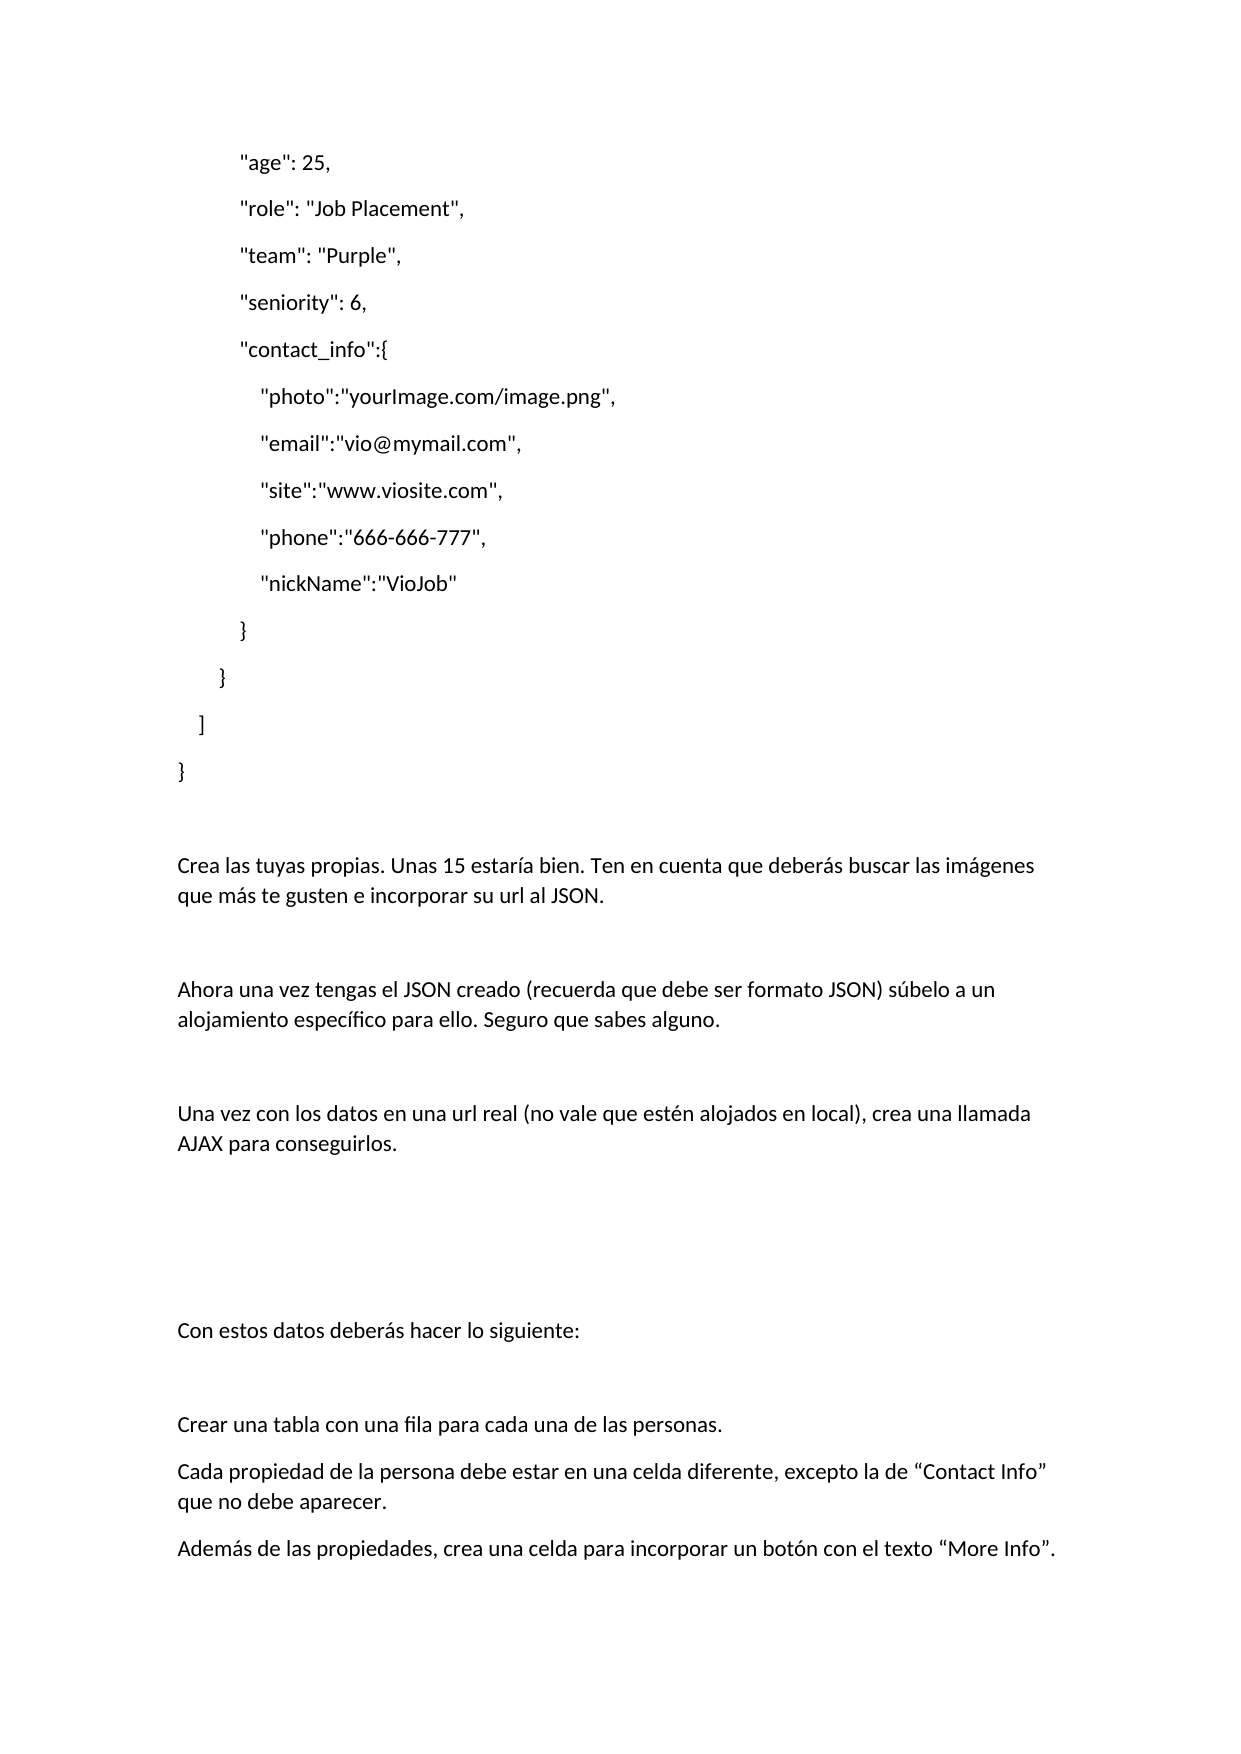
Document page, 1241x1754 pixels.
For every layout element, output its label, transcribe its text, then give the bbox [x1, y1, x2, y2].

text "team": "Purple", [177, 241, 1063, 269]
text Una vez con los datos en una url real (no vale que estén alojados en local), crea una llamada AJAX para conseguirlos. [177, 1099, 1063, 1157]
text Además de las propiedades, crea una celda para incorporar un botón con el texto “More Info”. [177, 1534, 1063, 1562]
text ] [177, 710, 1063, 738]
text "photo":"yourImage.com/image.png", [177, 382, 1063, 410]
text "site":"www.viosite.com", [177, 476, 1063, 504]
text } [177, 757, 1063, 785]
text "seniority": 6, [177, 288, 1063, 316]
text "contact_info":{ [177, 335, 1063, 363]
text "role": "Job Placement", [177, 194, 1063, 222]
text Ahora una vez tengas el JSON creado (recuerda que debe ser formato JSON) súbelo a un alojamiento específico para ello. Seguro que sabes alguno. [177, 975, 1063, 1033]
text Crea las tuyas propias. Unas 15 estaría bien. Ten en cuenta que deberás buscar las imágenes que más te gusten e incorporar su url al JSON. [177, 851, 1063, 909]
text "age": 25, [177, 148, 1063, 176]
text } [177, 663, 1063, 691]
text Con estos datos deberás hacer lo siguiente: [177, 1316, 1063, 1344]
text "email":"vio@mymail.com", [177, 429, 1063, 457]
text Crear una tabla con una fila para cada una de las personas. [177, 1410, 1063, 1438]
text "phone":"666-666-777", [177, 523, 1063, 551]
text } [177, 616, 1063, 644]
text Cada propiedad de la persona debe estar en una celda diferente, excepto la de “Contact Info” que no debe aparecer. [177, 1457, 1063, 1515]
text "nickName":"VioJob" [177, 569, 1063, 597]
